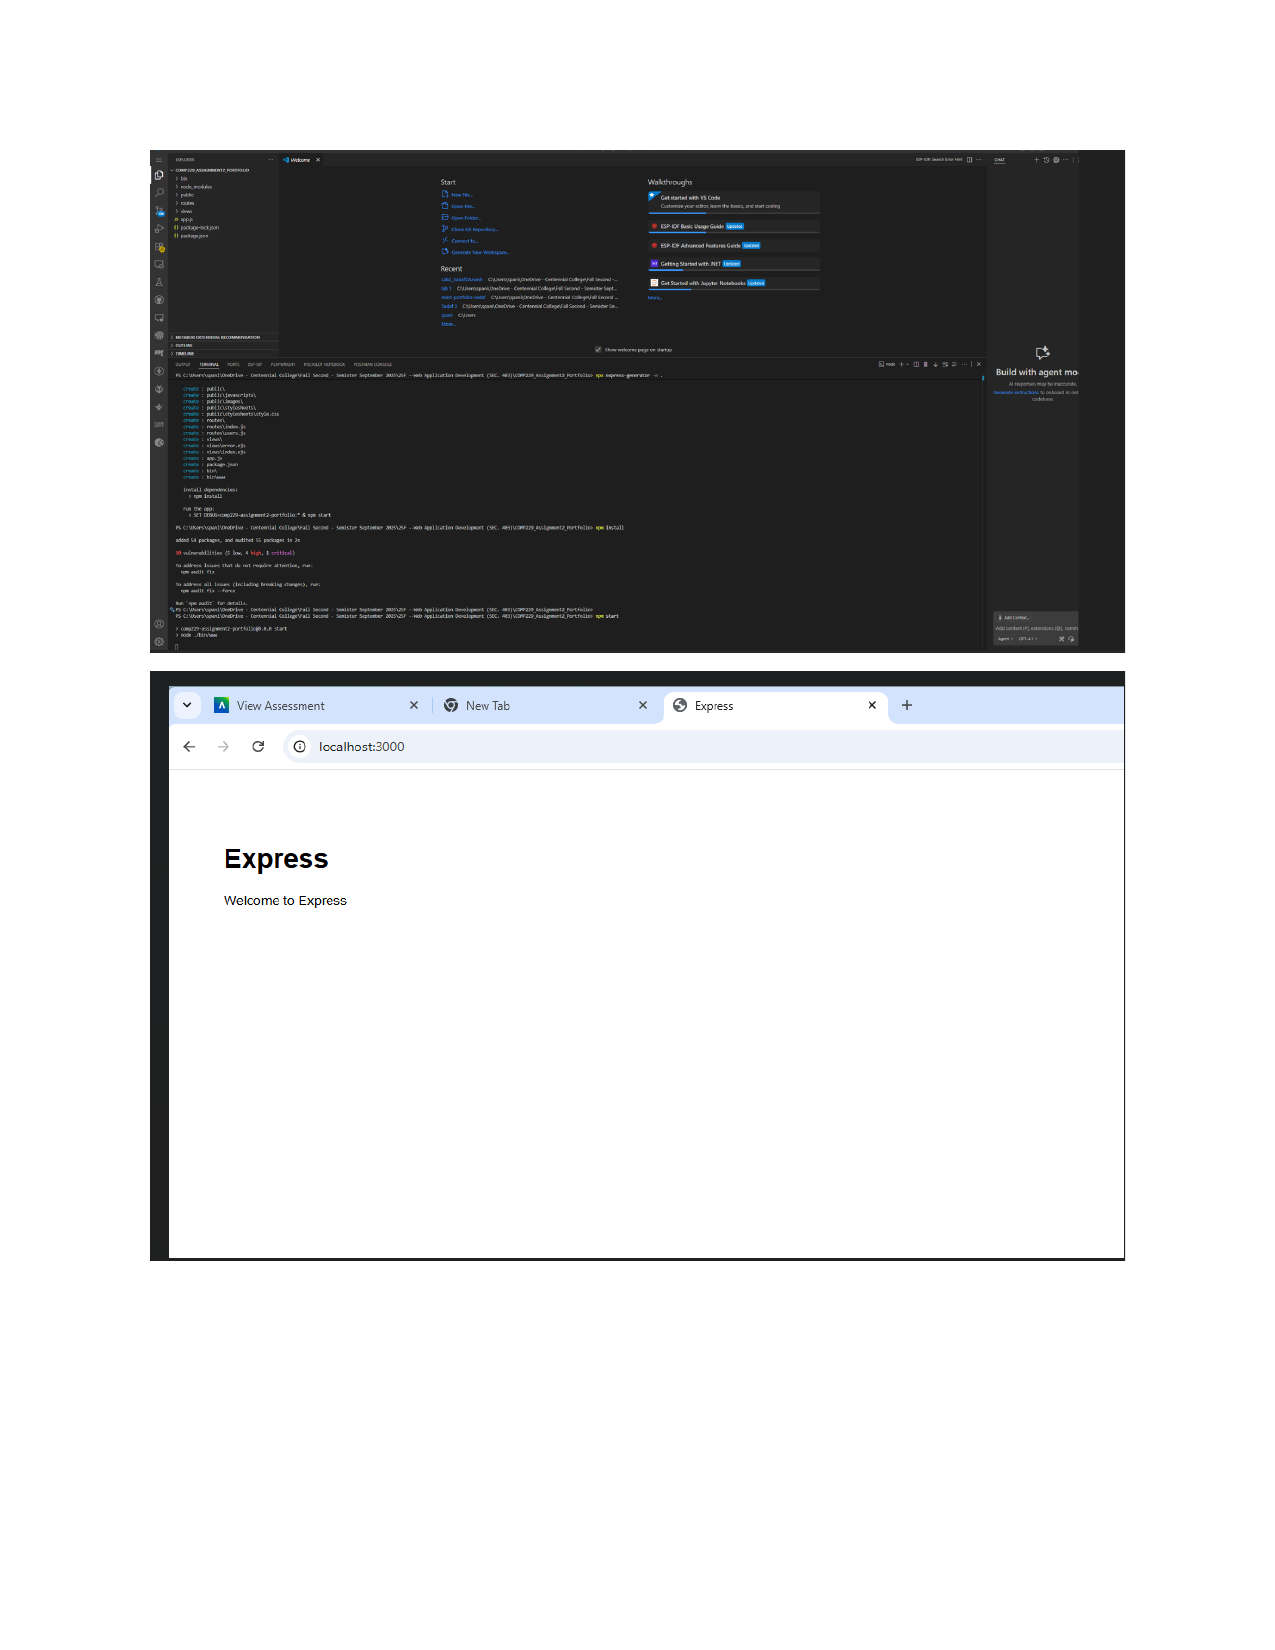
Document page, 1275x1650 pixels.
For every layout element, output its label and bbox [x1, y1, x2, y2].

picture [150, 671, 1125, 1261]
picture [150, 150, 1125, 653]
